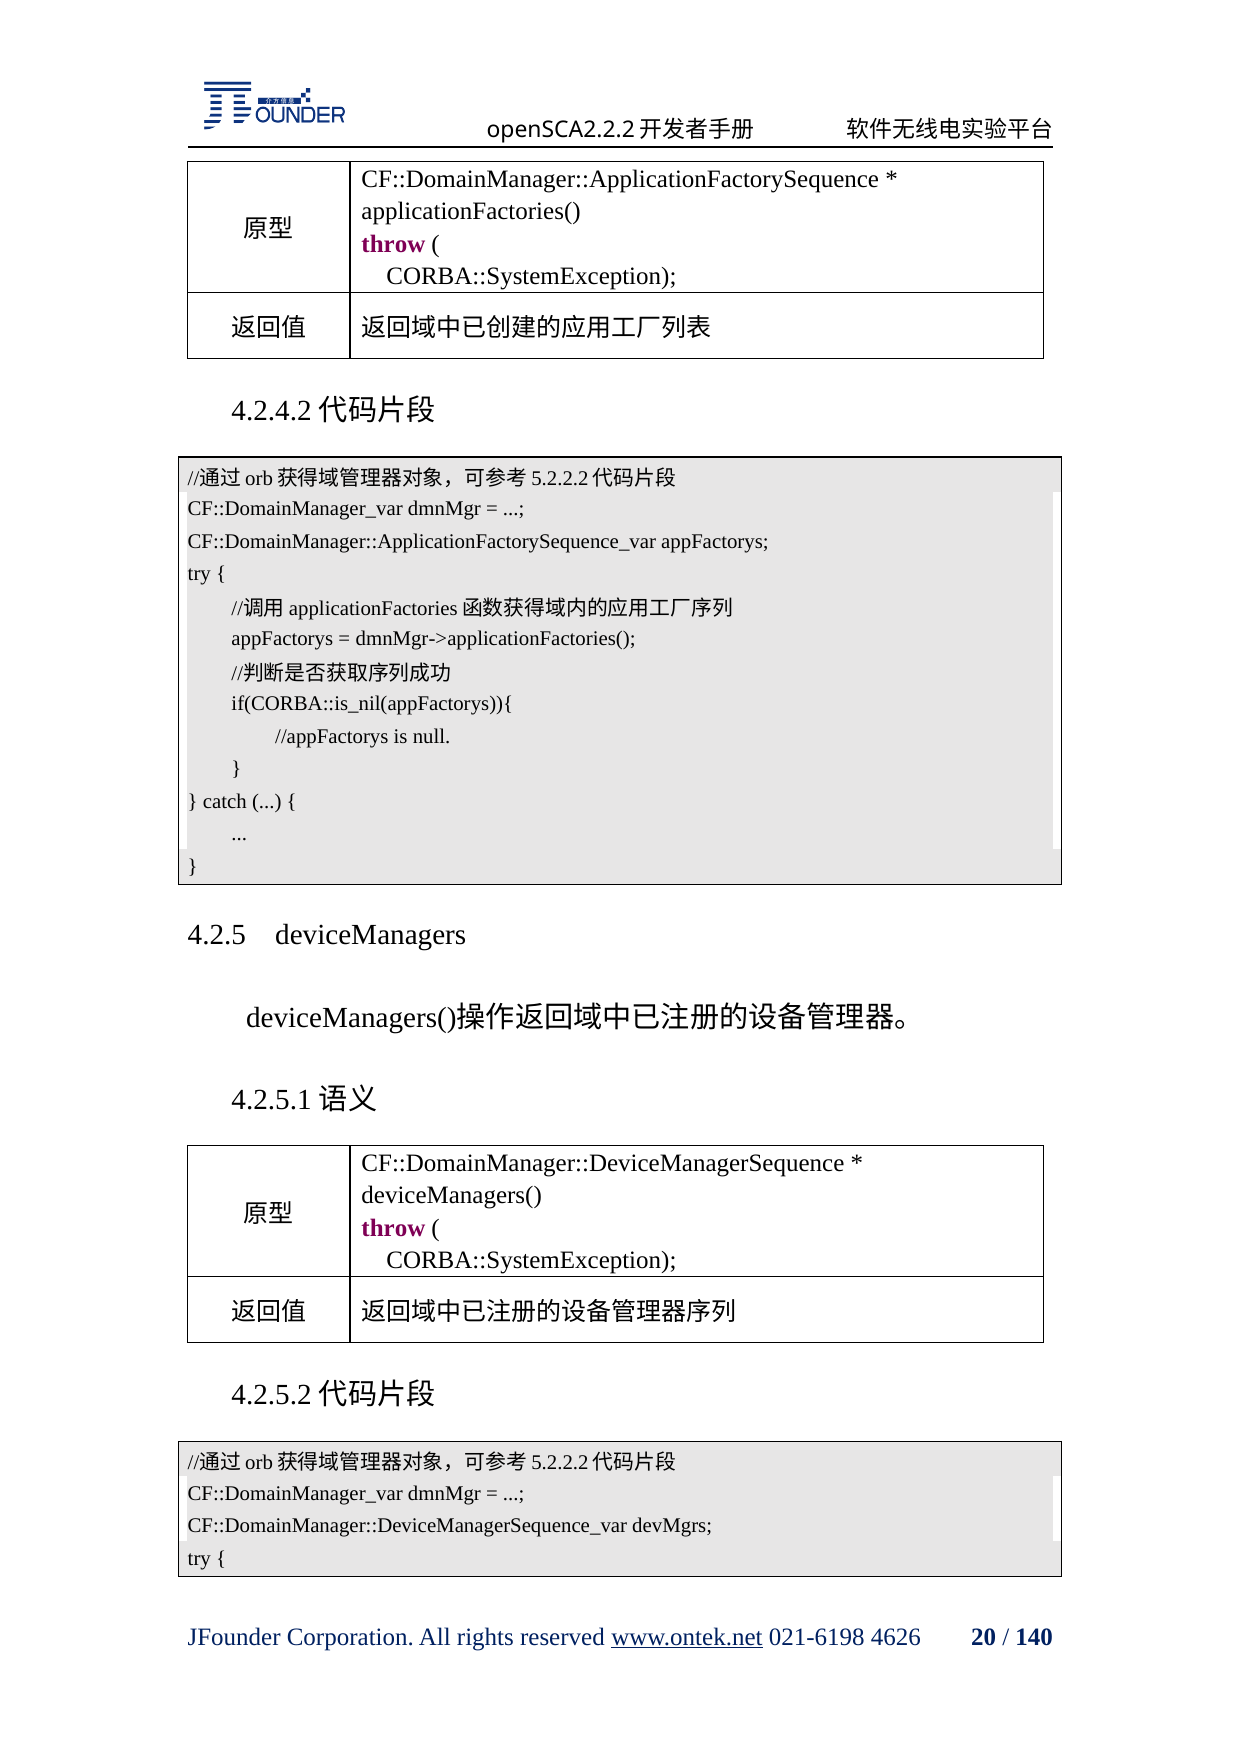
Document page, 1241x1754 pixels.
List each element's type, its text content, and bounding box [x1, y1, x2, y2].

table_cell 返回域中已注册的设备管理器序列 [351, 1277, 1043, 1342]
text //通过orb获得域管理器对象，可参考5.2.2.2代码片段 [179, 1442, 1061, 1476]
text //判断是否获取序列成功 [187, 654, 1053, 687]
text //appFactorys is null. [187, 719, 1053, 752]
text } catch (...) { [187, 784, 1053, 817]
text CF::DomainManager_var dmnMgr = ...; [187, 1476, 1053, 1509]
table_header 原型 [188, 162, 349, 292]
text try { [187, 557, 1053, 589]
text } [179, 846, 1061, 884]
table_header CF::DomainManager::DeviceManagerSequence * deviceManagers() throw ( CORBA::SystemException); [351, 1146, 1043, 1276]
text deviceManagers()操作返回域中已注册的设备管理器。 [187, 983, 1053, 1048]
text deviceManagers [187, 901, 1053, 966]
text appFactorys = dmnMgr->applicationFactories(); [187, 622, 1053, 654]
table_cell 返回值 [188, 293, 349, 358]
text CF::DomainManager::DeviceManagerSequence_var devMgrs; [187, 1509, 1053, 1538]
text 语义 [187, 1064, 1053, 1129]
text CF::DomainManager_var dmnMgr = ...; [187, 492, 1053, 524]
text try { [179, 1538, 1061, 1576]
text if(CORBA::is_nil(appFactorys)){ [187, 687, 1053, 719]
text //调用applicationFactories函数获得域内的应用工厂序列 [187, 589, 1053, 622]
text 代码片段 [187, 375, 1053, 440]
text //通过orb获得域管理器对象，可参考5.2.2.2代码片段 [179, 458, 1061, 492]
table_header CF::DomainManager::ApplicationFactorySequence * applicationFactories() throw ( CORBA::SystemException); [351, 162, 1043, 292]
text 代码片段 [187, 1359, 1053, 1424]
table_header 原型 [188, 1146, 349, 1276]
table_cell 返回域中已创建的应用工厂列表 [351, 293, 1043, 358]
text } [187, 752, 1053, 784]
table_cell 返回值 [188, 1277, 349, 1342]
picture [187, 73, 361, 138]
text ... [187, 817, 1053, 846]
text CF::DomainManager::ApplicationFactorySequence_var appFactorys; [187, 524, 1053, 557]
